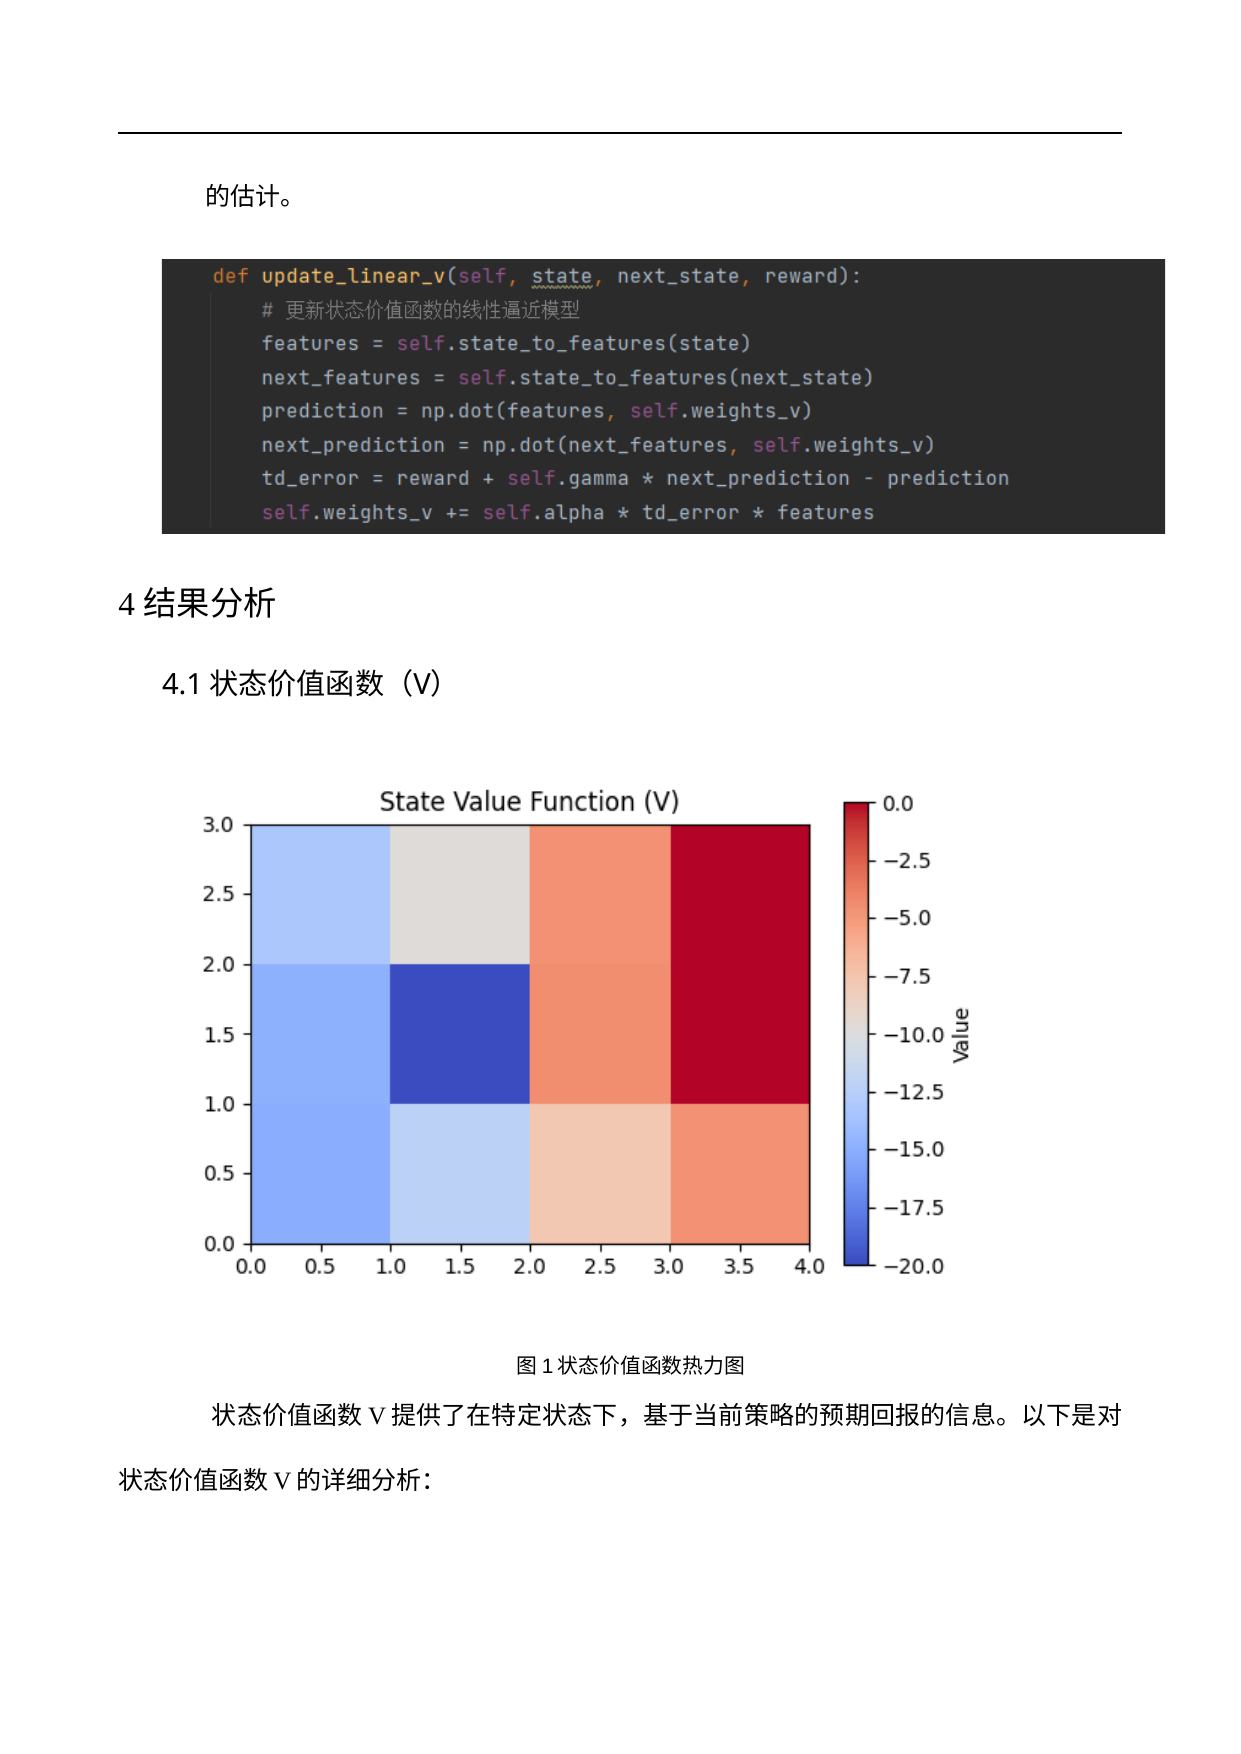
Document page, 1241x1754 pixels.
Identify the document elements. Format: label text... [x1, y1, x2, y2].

picture [161, 259, 1166, 534]
text 状态价值函数V提供了在特定状态下，基于当前策略的预期回报的信息。以下是对状态价值函数V的详细分析： [118, 1381, 1122, 1511]
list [162, 162, 1122, 227]
picture [138, 730, 1039, 1331]
subtitle 4 结果分析 [118, 568, 1122, 633]
subtitle 4.1状态价值函数（V） [118, 649, 1122, 714]
text 图 1状态价值函数热力图 [118, 1348, 1122, 1381]
